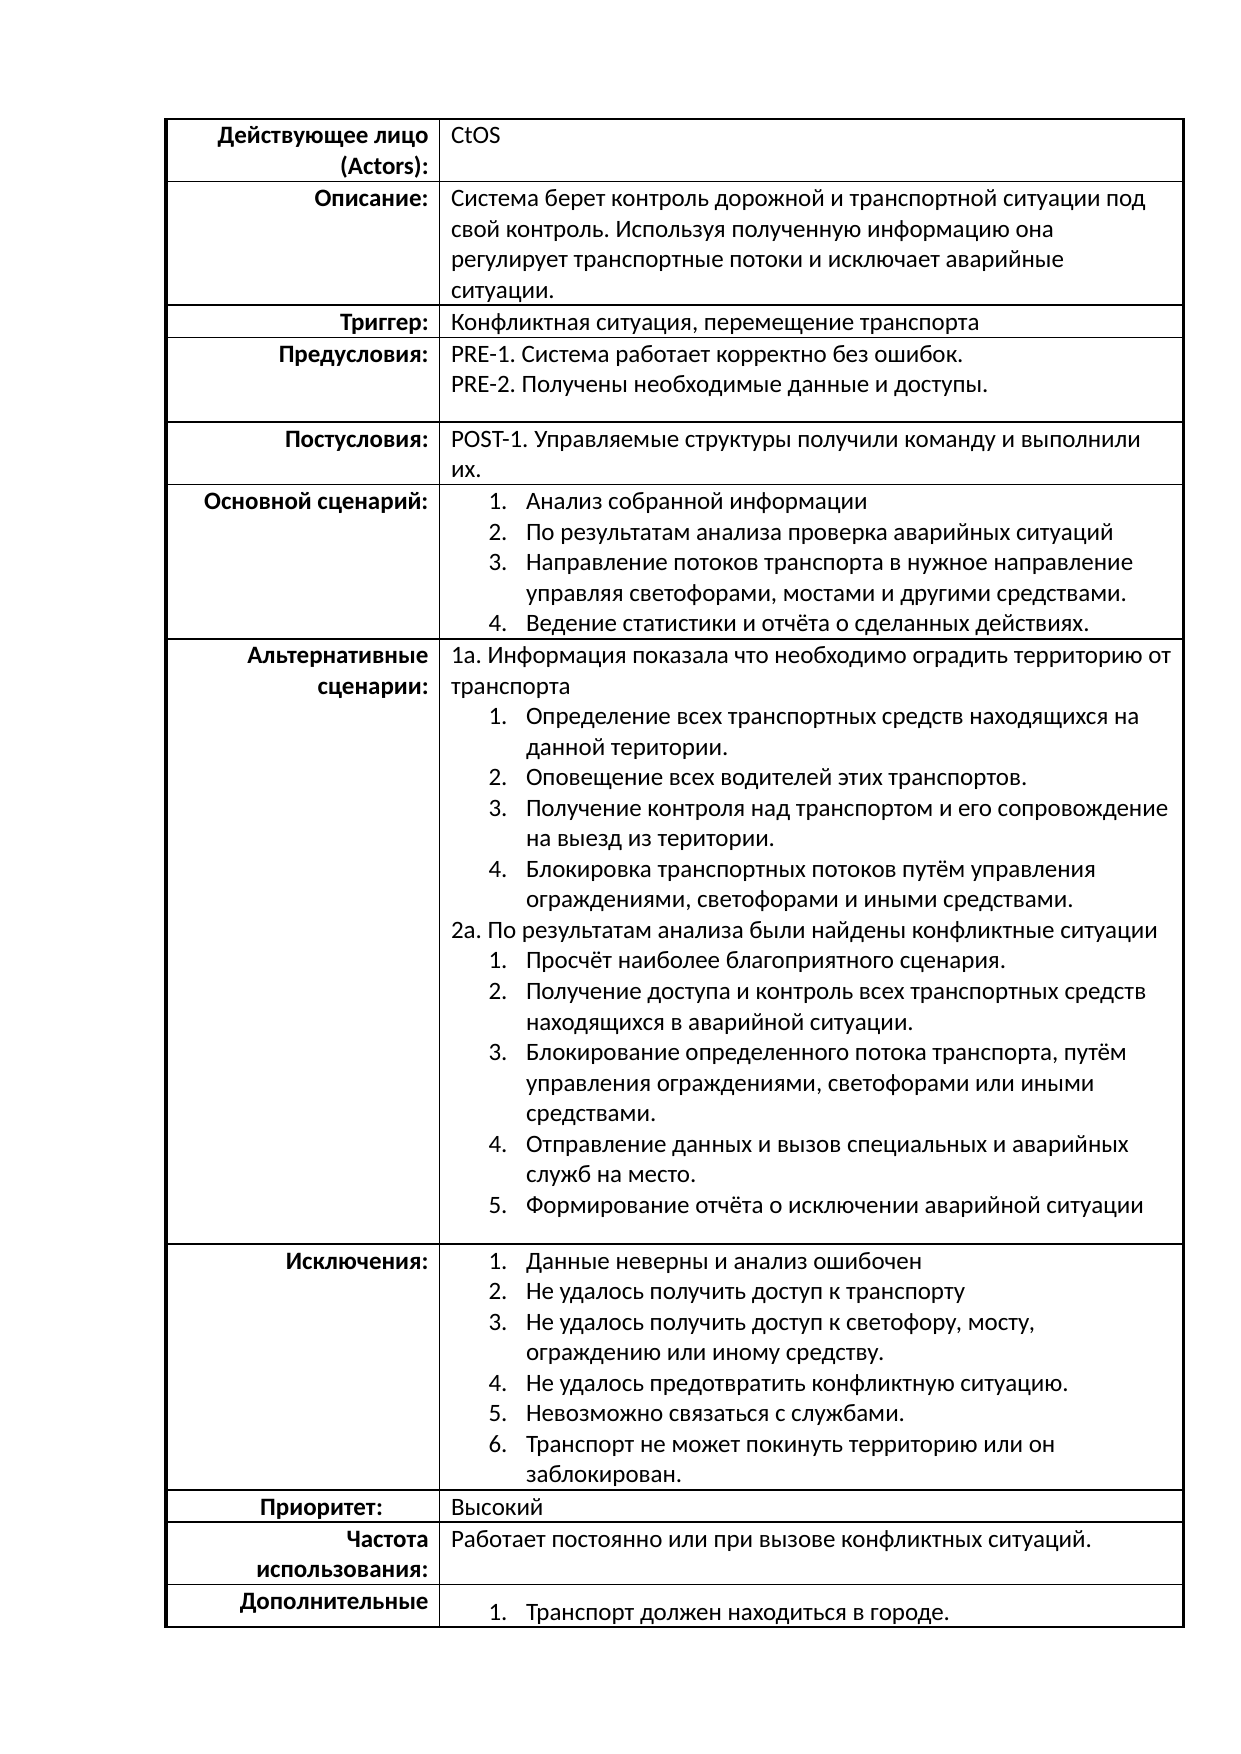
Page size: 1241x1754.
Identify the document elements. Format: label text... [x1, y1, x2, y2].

table_cell Система берет контроль дорожной и транспортной ситуации под свой контроль. Используя полученную информацию она регулирует транспортные потоки и исключает аварийные ситуации. [440, 182, 1182, 304]
table_cell POST-1. Управляемые структуры получили команду и выполнили их. [440, 423, 1182, 484]
table_cell Данные неверны и анализ ошибочен Не удалось получить доступ к транспорту Не удалось получить доступ к светофору, мосту, ограждению или иному средству. Не удалось предотвратить конфликтную ситуацию. Невозможно связаться с службами. Транспорт не может покинуть территорию или он заблокирован. [440, 1245, 1182, 1489]
table_cell Альтернативные сценарии: [168, 640, 439, 1243]
table_cell Частота использования: [168, 1523, 439, 1584]
table_cell Предусловия: [168, 338, 439, 421]
table_cell Анализ собранной информации По результатам анализа проверка аварийных ситуаций Направление потоков транспорта в нужное направление управляя светофорами, мостами и другими средствами. Ведение статистики и отчёта о сделанных действиях. [440, 485, 1182, 638]
table_cell 1а. Информация показала что необходимо оградить территорию от транспорта Определение всех транспортных средств находящихся на данной територии. Оповещение всех водителей этих транспортов. Получение контроля над транспортом и его сопровождение на выезд из територии. Блокировка транспортных потоков путём управления ограждениями, светофорами и иными средствами. 2а. По результатам анализа были найдены конфликтные ситуации Просчёт наиболее благоприятного сценария. Получение доступа и контроль всех транспортных средств находящихся в аварийной ситуации. Блокирование определенного потока транспорта, путём управления ограждениями, светофорами или иными средствами. Отправление данных и вызов специальных и аварийных служб на место. Формирование отчёта о исключении аварийной ситуации [440, 640, 1182, 1243]
table_cell Высокий [440, 1491, 1182, 1521]
table_cell CtOS [440, 120, 1182, 181]
table_cell Конфликтная ситуация, перемещение транспорта [440, 306, 1182, 336]
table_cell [168, 1585, 439, 1626]
table_cell Описание: [168, 182, 439, 304]
table_cell Триггер: [168, 306, 439, 336]
table_cell Постусловия: [168, 423, 439, 484]
table_cell Действующее лицо (Actors): [168, 120, 439, 181]
table_cell Исключения: [168, 1245, 439, 1489]
table_cell PRE-1. Система работает корректно без ошибок. PRE-2. Получены необходимые данные и доступы. [440, 338, 1182, 421]
table_cell Основной сценарий: [168, 485, 439, 638]
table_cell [440, 1585, 1182, 1626]
table_cell Работает постоянно или при вызове конфликтных ситуаций. [440, 1523, 1182, 1584]
table_cell Приоритет: [168, 1491, 439, 1521]
